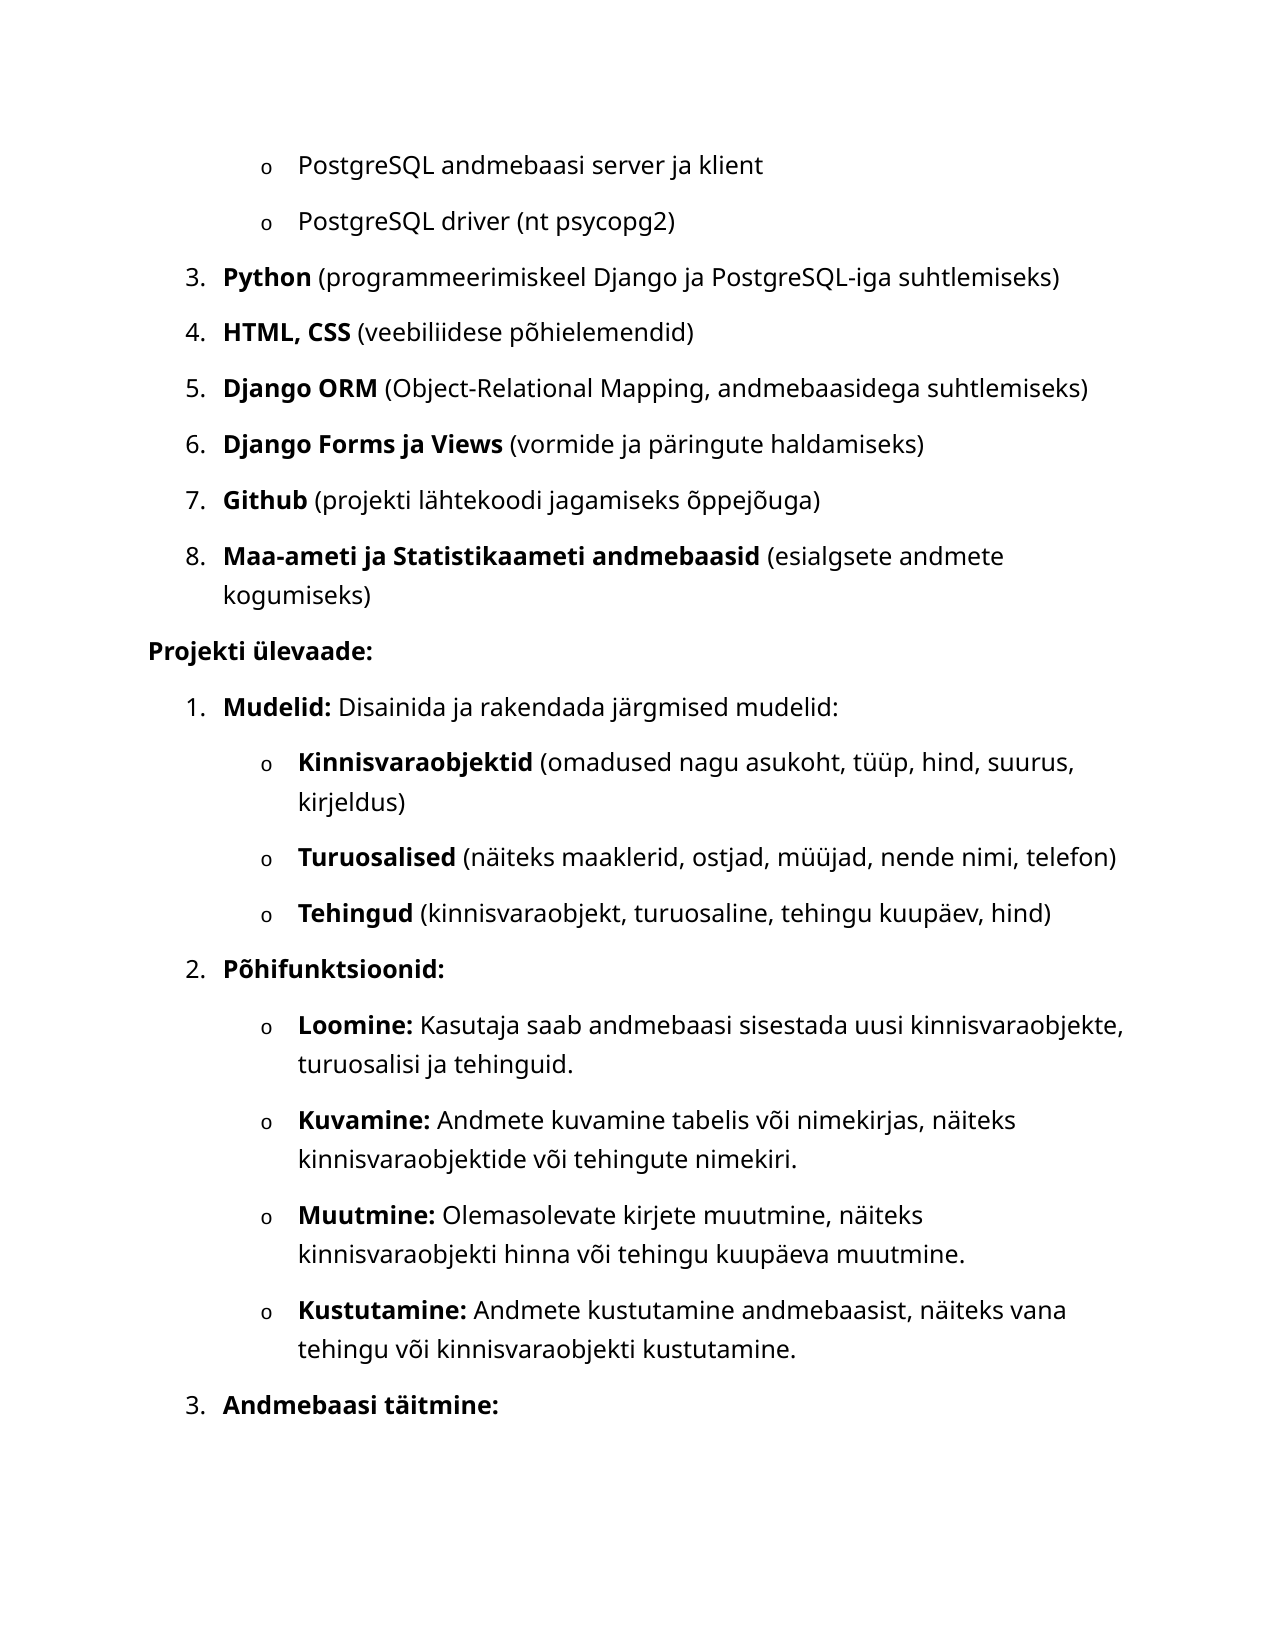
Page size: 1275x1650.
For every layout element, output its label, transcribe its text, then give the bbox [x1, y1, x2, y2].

list PostgreSQL driver (nt psycopg2) [260, 203, 1127, 237]
list Kustutamine: Andmete kustutamine andmebaasist, näiteks vana tehingu või kinnisvaraobjekti kustutamine. [260, 1293, 1127, 1366]
list PostgreSQL andmebaasi server ja klient [260, 148, 1127, 182]
list Maa-ameti ja Statistikaameti andmebaasid (esialgsete andmete kogumiseks) [185, 538, 1127, 612]
list HTML, CSS (veebiliidese põhielemendid) [185, 315, 1127, 349]
list Kinnisvaraobjektid (omadused nagu asukoht, tüüp, hind, suurus, kirjeldus) [260, 745, 1127, 818]
list Põhifunktsioonid: [185, 952, 1127, 986]
list Python (programmeerimiskeel Django ja PostgreSQL-iga suhtlemiseks) [185, 259, 1127, 293]
list Mudelid: Disainida ja rakendada järgmised mudelid: [185, 689, 1127, 723]
list Github (projekti lähtekoodi jagamiseks õppejõuga) [185, 483, 1127, 517]
list Muutmine: Olemasolevate kirjete muutmine, näiteks kinnisvaraobjekti hinna või tehingu kuupäeva muutmine. [260, 1198, 1127, 1271]
list Turuosalised (näiteks maaklerid, ostjad, müüjad, nende nimi, telefon) [260, 840, 1127, 874]
list Kuvamine: Andmete kuvamine tabelis või nimekirjas, näiteks kinnisvaraobjektide või tehingute nimekiri. [260, 1103, 1127, 1176]
text Projekti ülevaade: [148, 633, 1127, 667]
list Tehingud (kinnisvaraobjekt, turuosaline, tehingu kuupäev, hind) [260, 896, 1127, 930]
list Django ORM (Object-Relational Mapping, andmebaasidega suhtlemiseks) [185, 371, 1127, 405]
list Loomine: Kasutaja saab andmebaasi sisestada uusi kinnisvaraobjekte, turuosalisi ja tehinguid. [260, 1008, 1127, 1081]
list Andmebaasi täitmine: [185, 1388, 1127, 1422]
list Django Forms ja Views (vormide ja päringute haldamiseks) [185, 427, 1127, 461]
